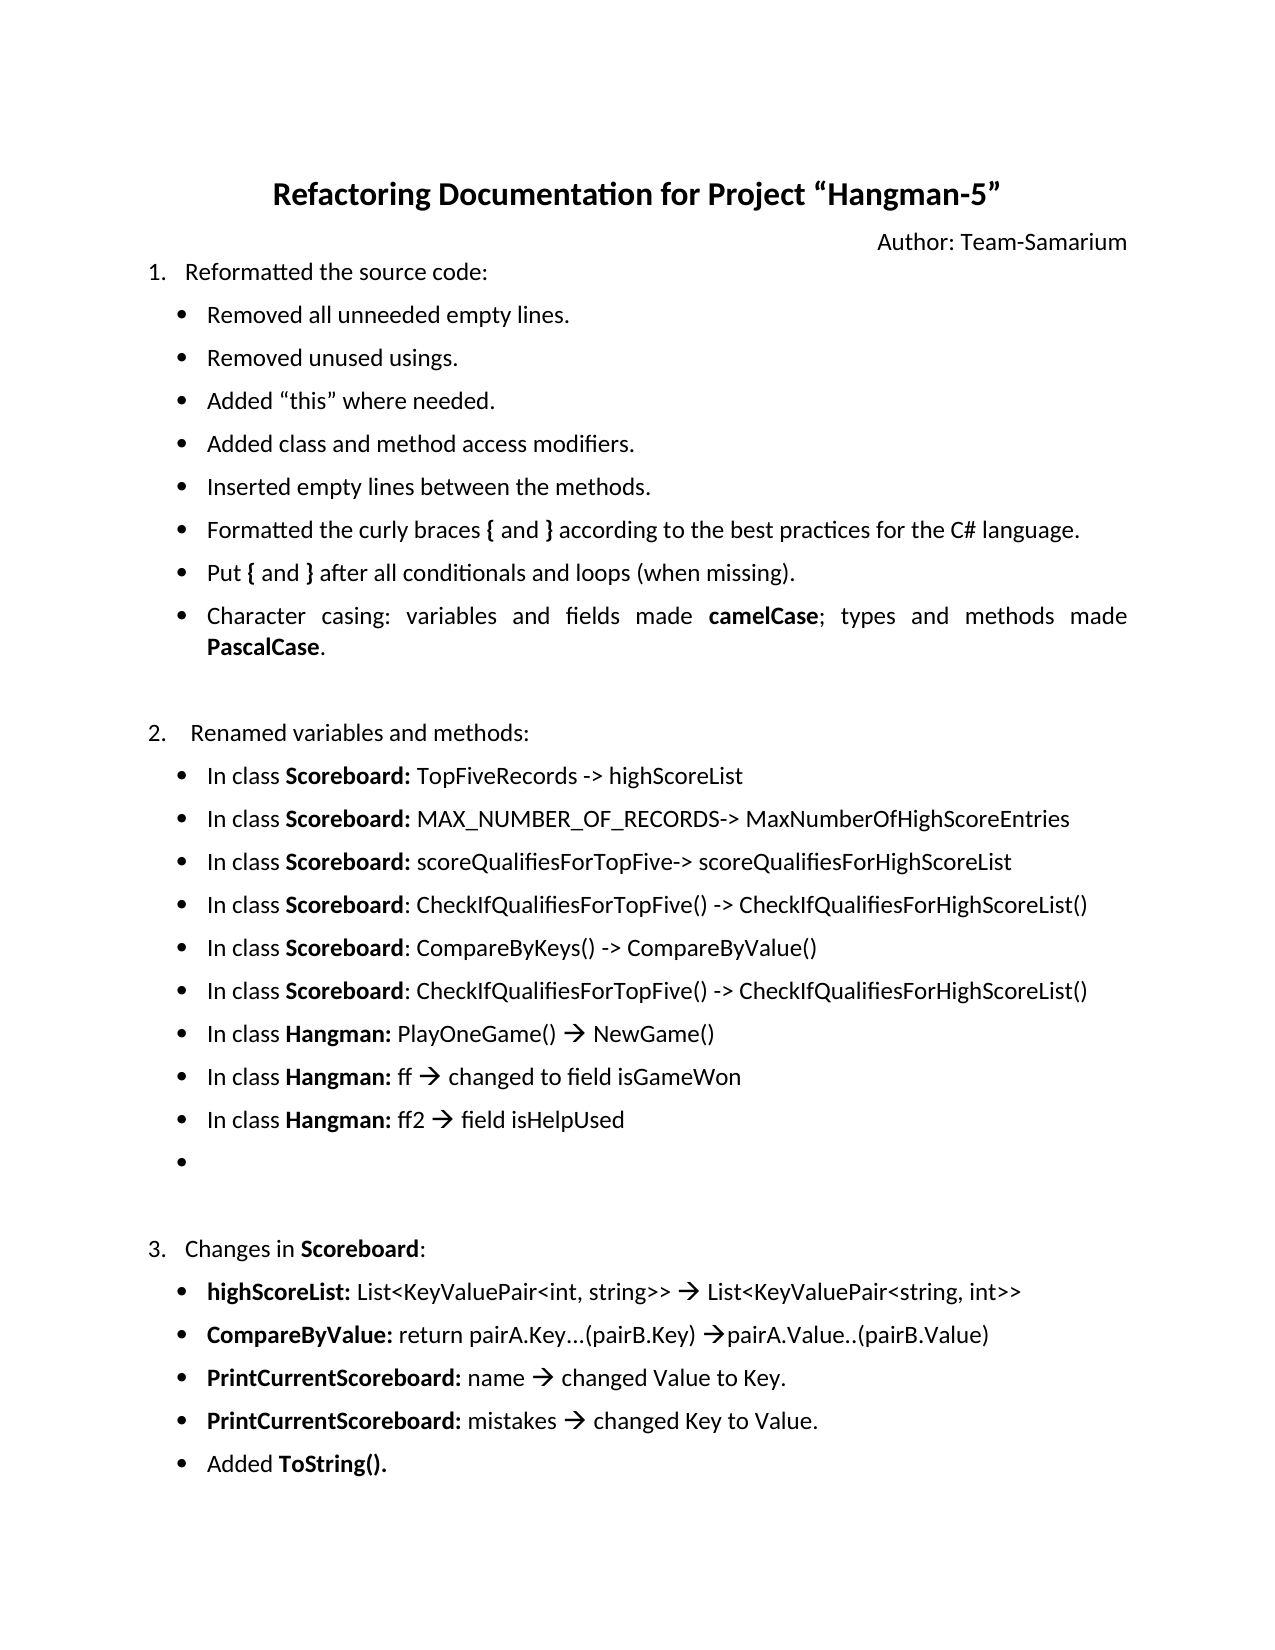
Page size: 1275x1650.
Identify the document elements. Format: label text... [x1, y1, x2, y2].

list Added “this” where needed. [177, 385, 1127, 416]
list In class Scoreboard: CheckIfQualifiesForTopFive() -> CheckIfQualifiesForHighScoreList() [177, 975, 1127, 1006]
list Removed all unneeded empty lines. [177, 299, 1127, 330]
list Reformatted the source code: [148, 256, 1127, 287]
list Formatted the curly braces { and } according to the best practices for the C# language. [177, 514, 1127, 545]
list Put { and } after all conditionals and loops (when missing). [177, 557, 1127, 588]
list Removed unused usings. [177, 342, 1127, 373]
list In class Scoreboard: MAX_NUMBER_OF_RECORDS-> MaxNumberOfHighScoreEntries [177, 803, 1127, 834]
list PrintCurrentScoreboard: name changed Value to Key. [177, 1362, 1127, 1393]
list CompareByValue: return pairA.Key...(pairB.Key) pairA.Value..(pairB.Value) [177, 1319, 1127, 1350]
list In class Scoreboard: CheckIfQualifiesForTopFive() -> CheckIfQualifiesForHighScoreList() [177, 889, 1127, 920]
list Renamed variables and methods: [148, 717, 1127, 748]
list In class Hangman: PlayOneGame() NewGame() [177, 1018, 1127, 1049]
list Changes in Scoreboard: [148, 1233, 1127, 1264]
list PrintCurrentScoreboard: mistakes changed Key to Value. [177, 1405, 1127, 1436]
list In class Hangman: ff changed to field isGameWon [177, 1061, 1127, 1092]
list Character casing: variables and fields made camelCase; types and methods made PascalCase. [177, 601, 1127, 662]
list In class Hangman: ff2 field isHelpUsed [177, 1104, 1127, 1135]
list In class Scoreboard: scoreQualifiesForTopFive-> scoreQualifiesForHighScoreList [177, 846, 1127, 877]
text Author: Team-Samarium [148, 226, 1127, 256]
list Inserted empty lines between the methods. [177, 471, 1127, 502]
list In class Scoreboard: CompareByKeys() -> CompareByValue() [177, 932, 1127, 963]
list In class Scoreboard: TopFiveRecords -> highScoreList [177, 760, 1127, 791]
list highScoreList: List<KeyValuePair<int, string>> List<KeyValuePair<string, int>> [177, 1276, 1127, 1307]
list Added class and method access modifiers. [177, 428, 1127, 459]
subtitle Refactoring Documentation for Project “Hangman-5” [148, 173, 1127, 213]
list Added ToString(). [177, 1448, 1127, 1479]
